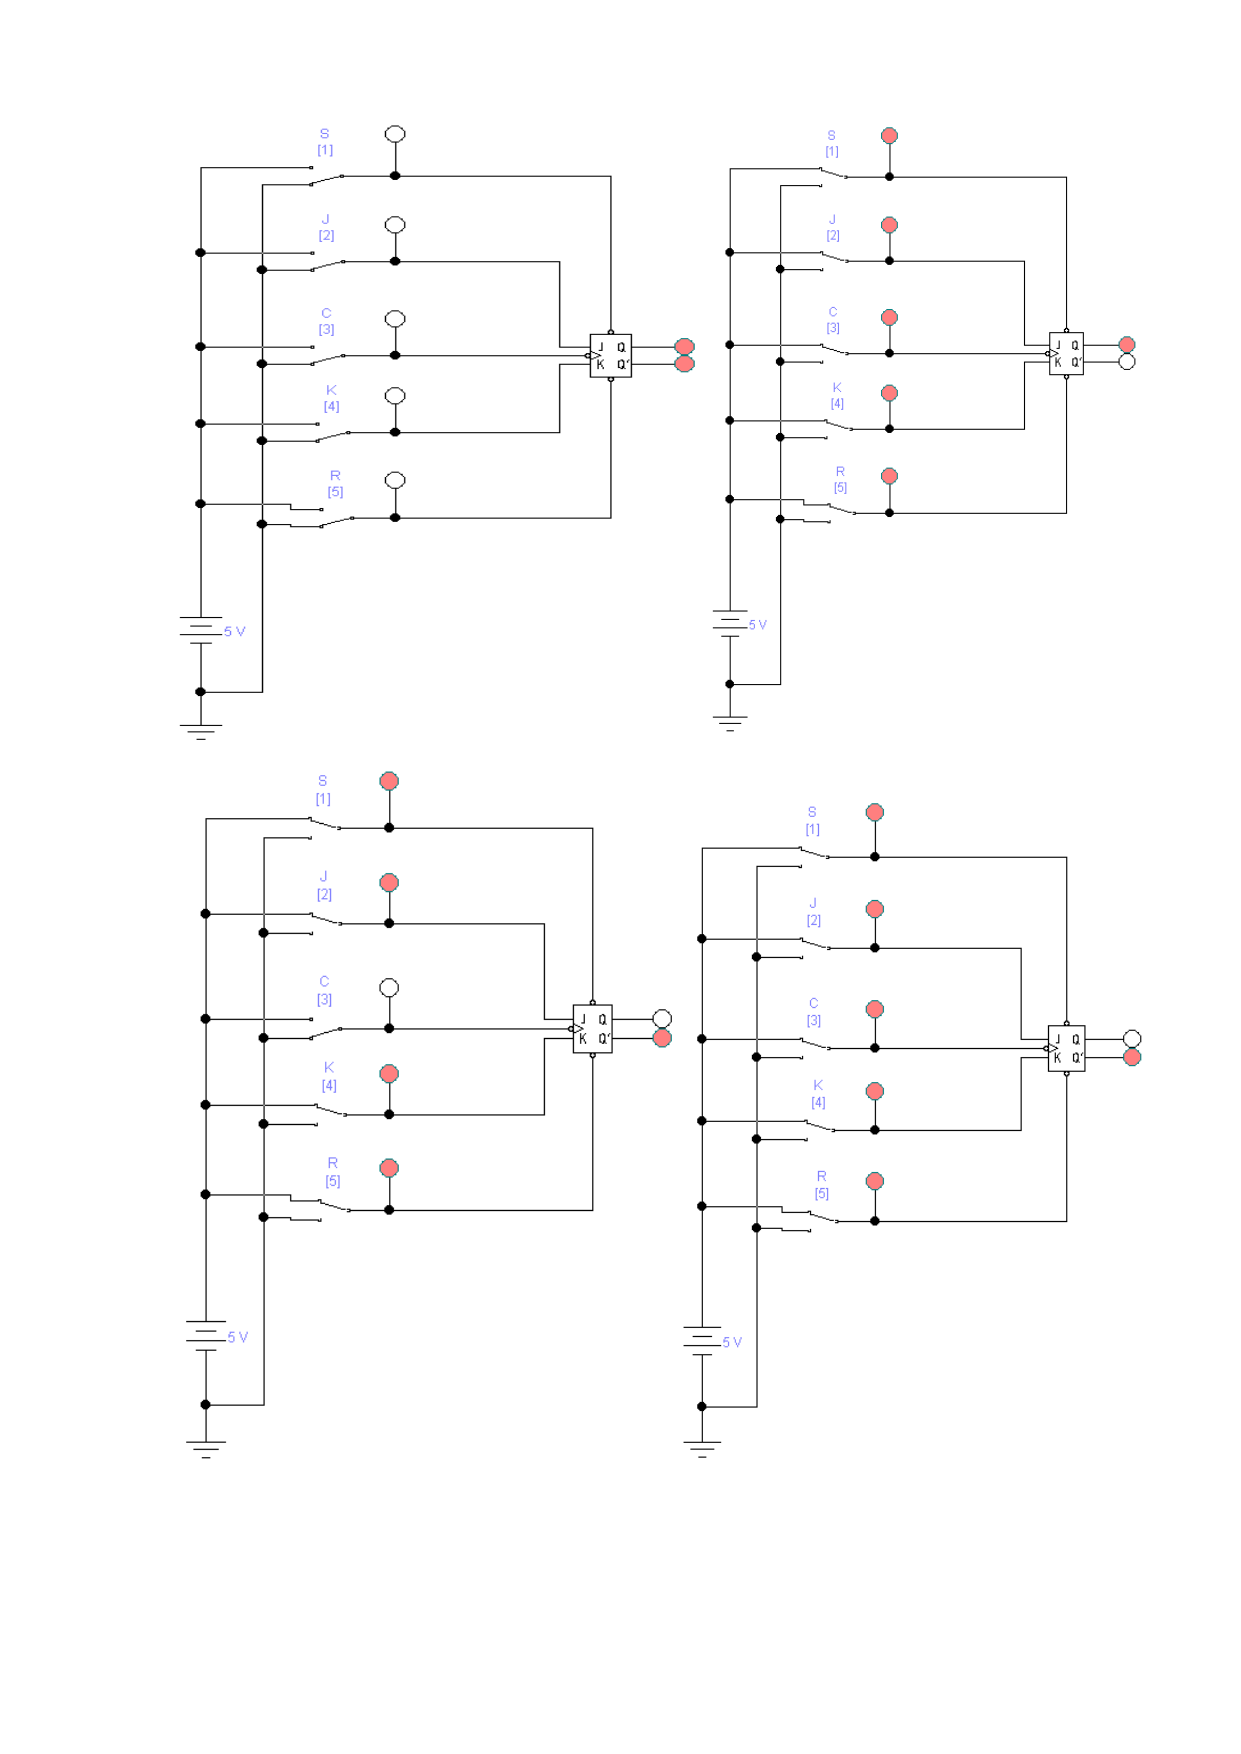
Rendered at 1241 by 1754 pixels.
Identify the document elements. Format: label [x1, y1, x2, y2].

picture [177, 118, 1145, 747]
picture [177, 760, 1151, 1476]
